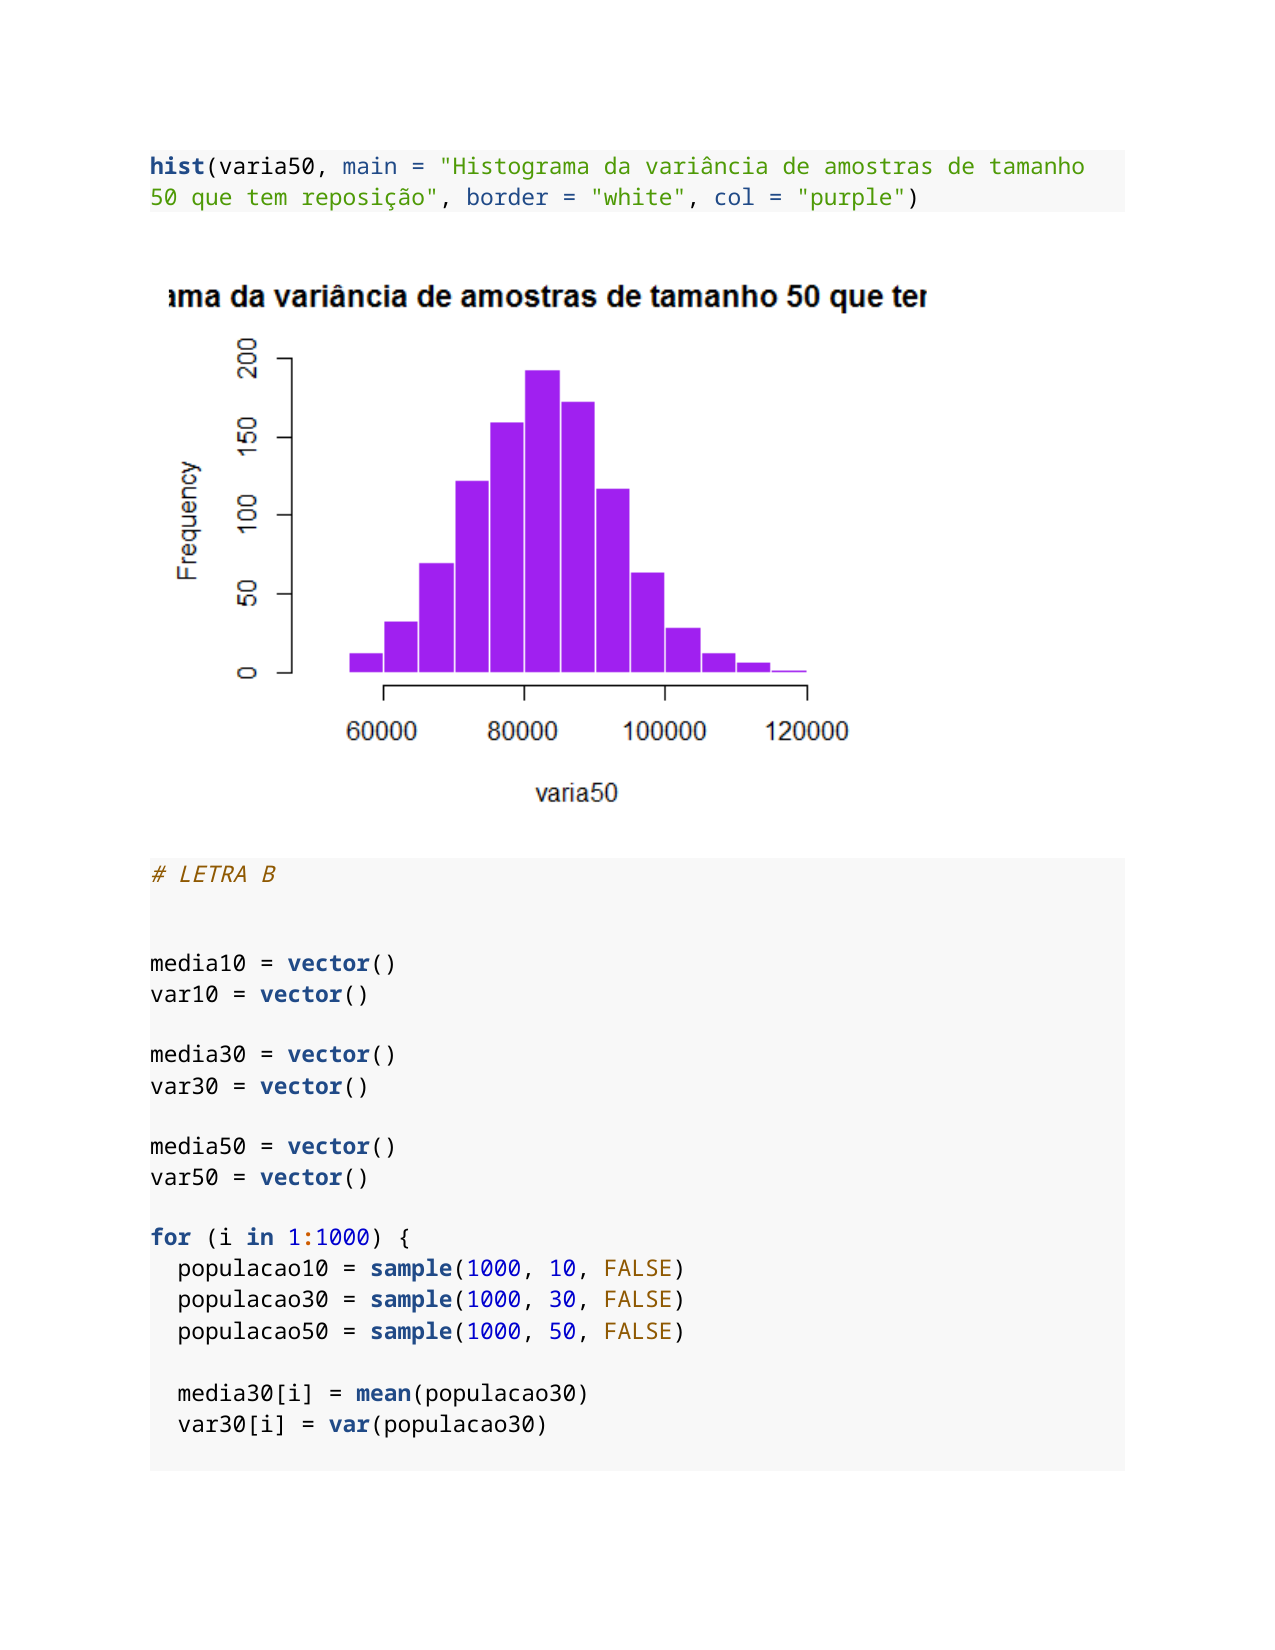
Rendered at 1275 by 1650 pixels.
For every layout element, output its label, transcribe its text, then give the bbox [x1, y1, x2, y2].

text hist(varia50, main = "Histograma da variância de amostras de tamanho 50 que tem reposição", border = "white", col = "purple") [920, 150, 1125, 212]
picture [168, 233, 927, 840]
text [150, 858, 1125, 1471]
